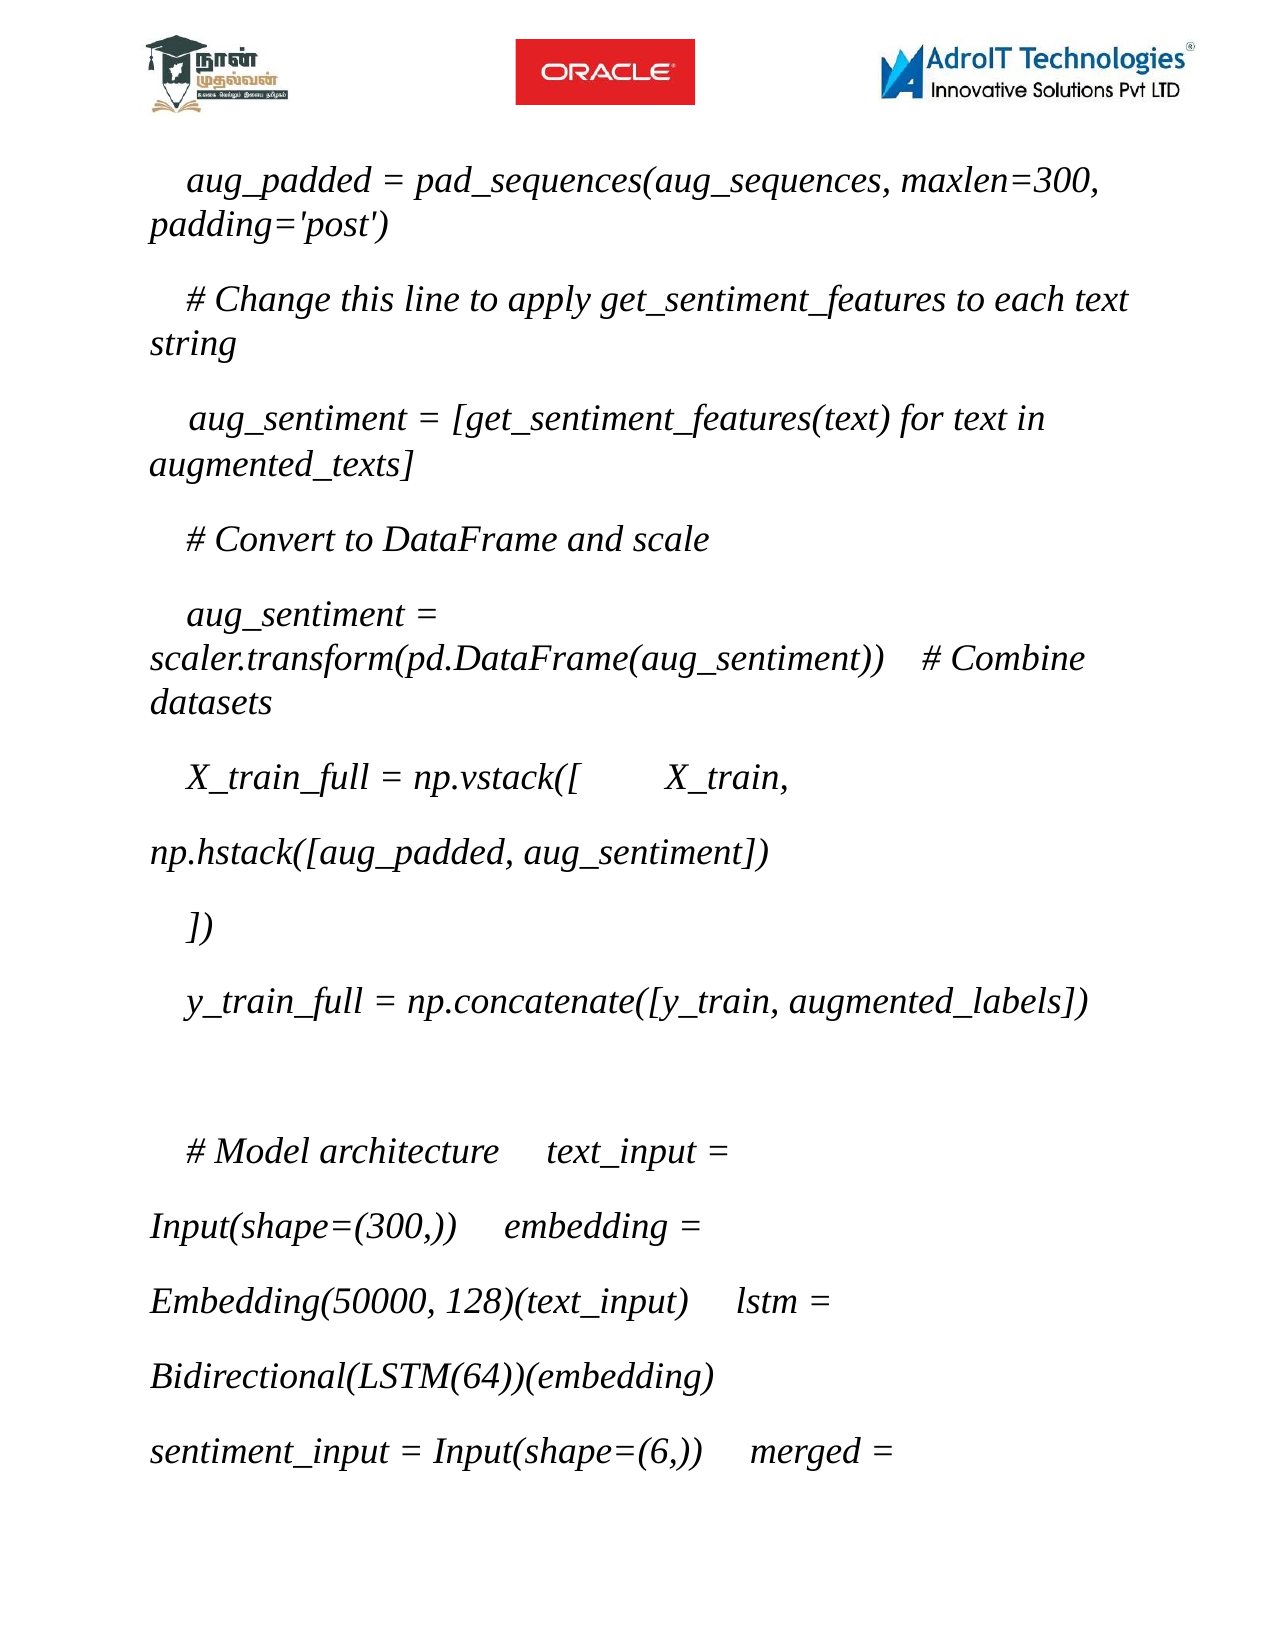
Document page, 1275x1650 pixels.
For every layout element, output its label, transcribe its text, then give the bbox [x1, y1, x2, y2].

picture [140, 31, 290, 116]
text ]) [148, 904, 1123, 947]
text augmented_texts] [148, 442, 1123, 485]
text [148, 1128, 935, 1471]
text # Change this line to apply get_sentiment_features to each text string [148, 276, 1151, 363]
text aug_sentiment = scaler.transform(pd.DataFrame(aug_sentiment)) # Combine datasets [148, 591, 1123, 723]
text aug_sentiment = [get_sentiment_features(text) for text in [148, 395, 1086, 438]
picture [878, 39, 1197, 105]
text X_train_full = np.vstack([ X_train, np.hstack([aug_padded, aug_sentiment]) [148, 754, 845, 872]
picture [515, 39, 696, 105]
text y_train_full = np.concatenate([y_train, augmented_labels]) [148, 978, 1123, 1021]
text # Convert to DataFrame and scale [148, 516, 1123, 559]
text aug_padded = pad_sequences(aug_sequences, maxlen=300, padding='post') [148, 157, 1123, 244]
